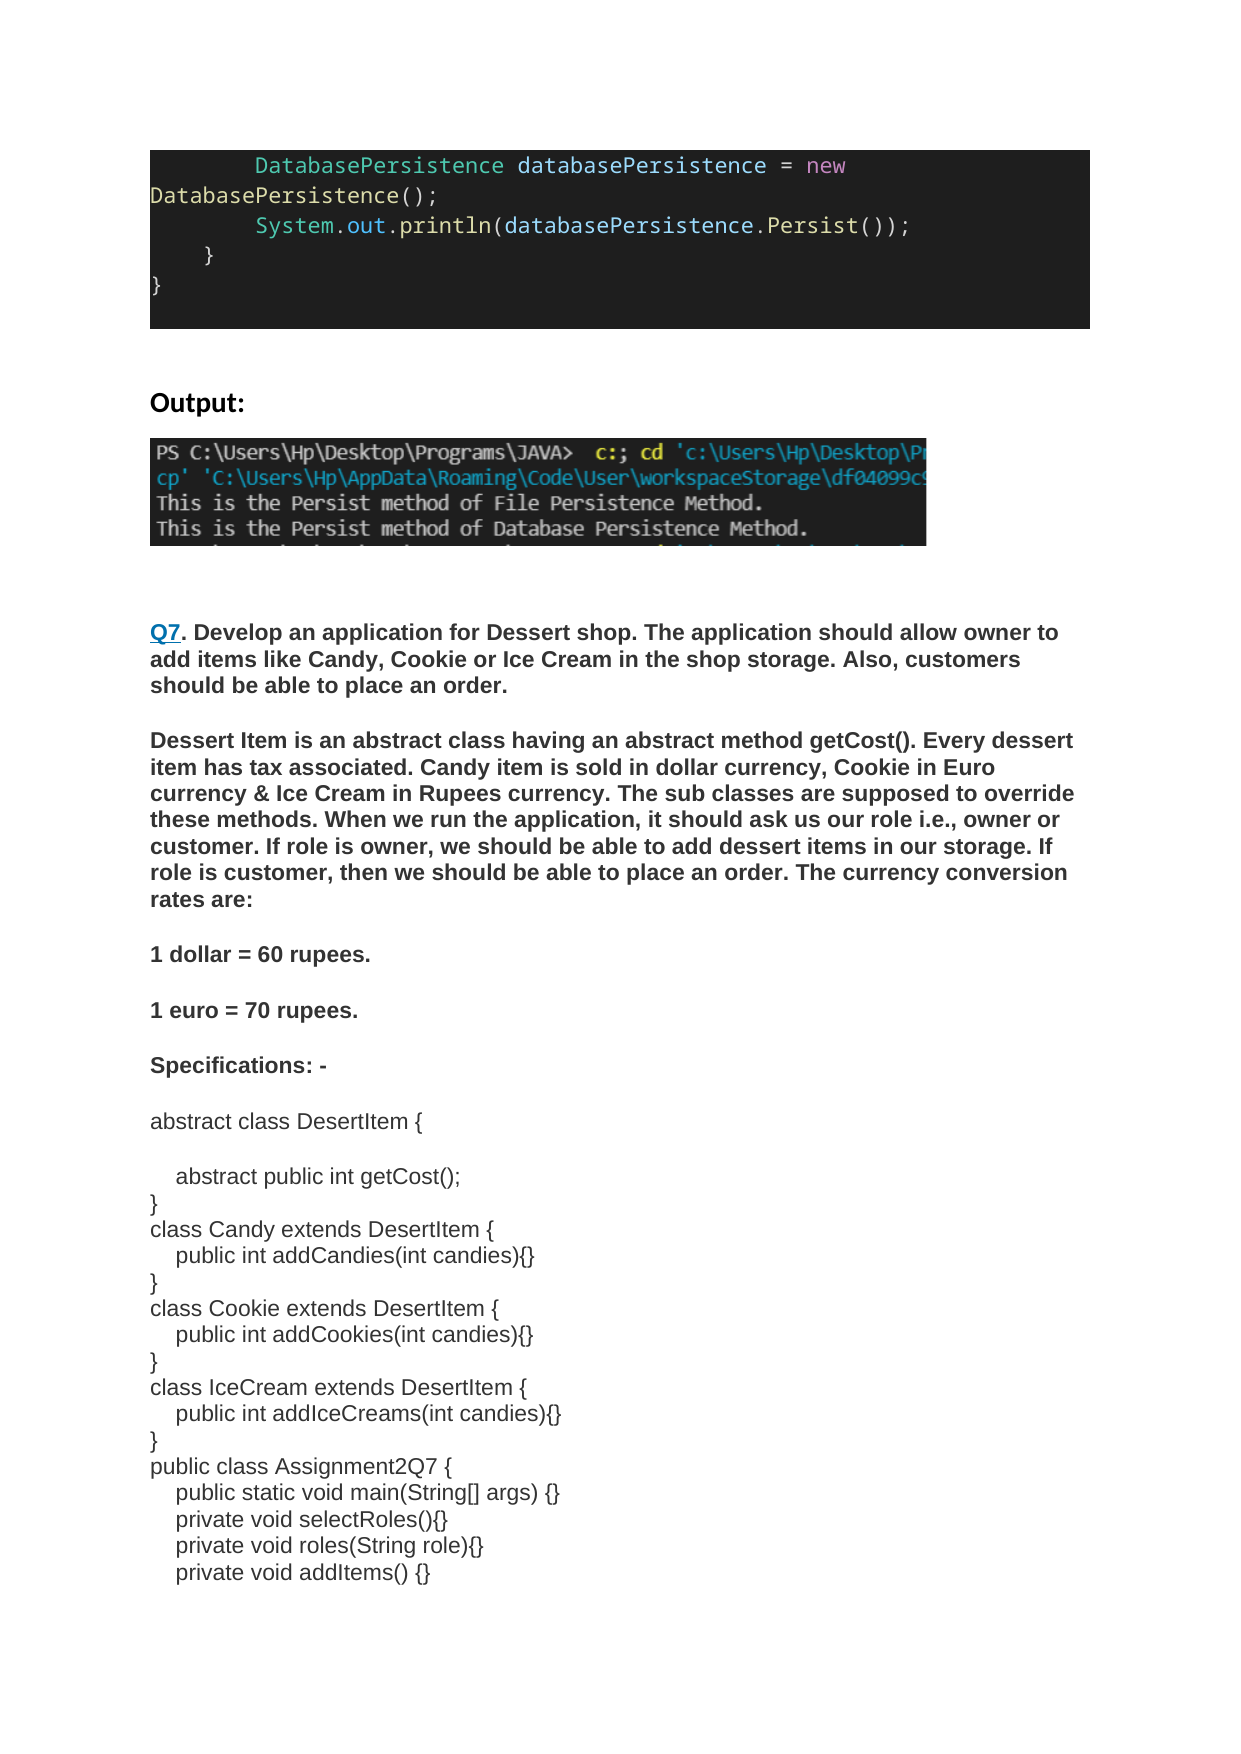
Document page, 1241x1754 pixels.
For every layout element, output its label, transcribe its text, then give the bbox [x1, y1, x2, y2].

text DatabasePersistence databasePersistence = new DatabasePersistence(); [150, 150, 1090, 209]
text } [150, 269, 1090, 299]
text Dessert Item is an abstract class having an abstract method getCost(). Every dessert item has tax associated. Candy item is sold in dollar currency, Cookie in Euro currency & Ice Cream in Rupees currency. The sub classes are supposed to override these methods. When we run the application, it should ask us our role i.e., owner or customer. If role is owner, we should be able to add dessert items in our storage. If role is customer, then we should be able to place an order. The currency conversion rates are: [150, 727, 1090, 912]
text Q7. Develop an application for Dessert shop. The application should allow owner to add items like Candy, Cookie or Ice Cream in the shop storage. Also, customers should be able to place an order. [150, 619, 1090, 698]
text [150, 1163, 1090, 1585]
text abstract class DesertItem { [150, 1108, 1090, 1134]
text 1 dollar = 60 rupees. [150, 941, 1090, 967]
text System.out.println(databasePersistence.Persist()); [150, 209, 1090, 239]
text } [150, 239, 1090, 269]
picture [150, 438, 927, 546]
text 1 euro = 70 rupees. [150, 997, 1090, 1023]
text Specifications: - [150, 1052, 1090, 1078]
text Output: [150, 384, 1090, 419]
